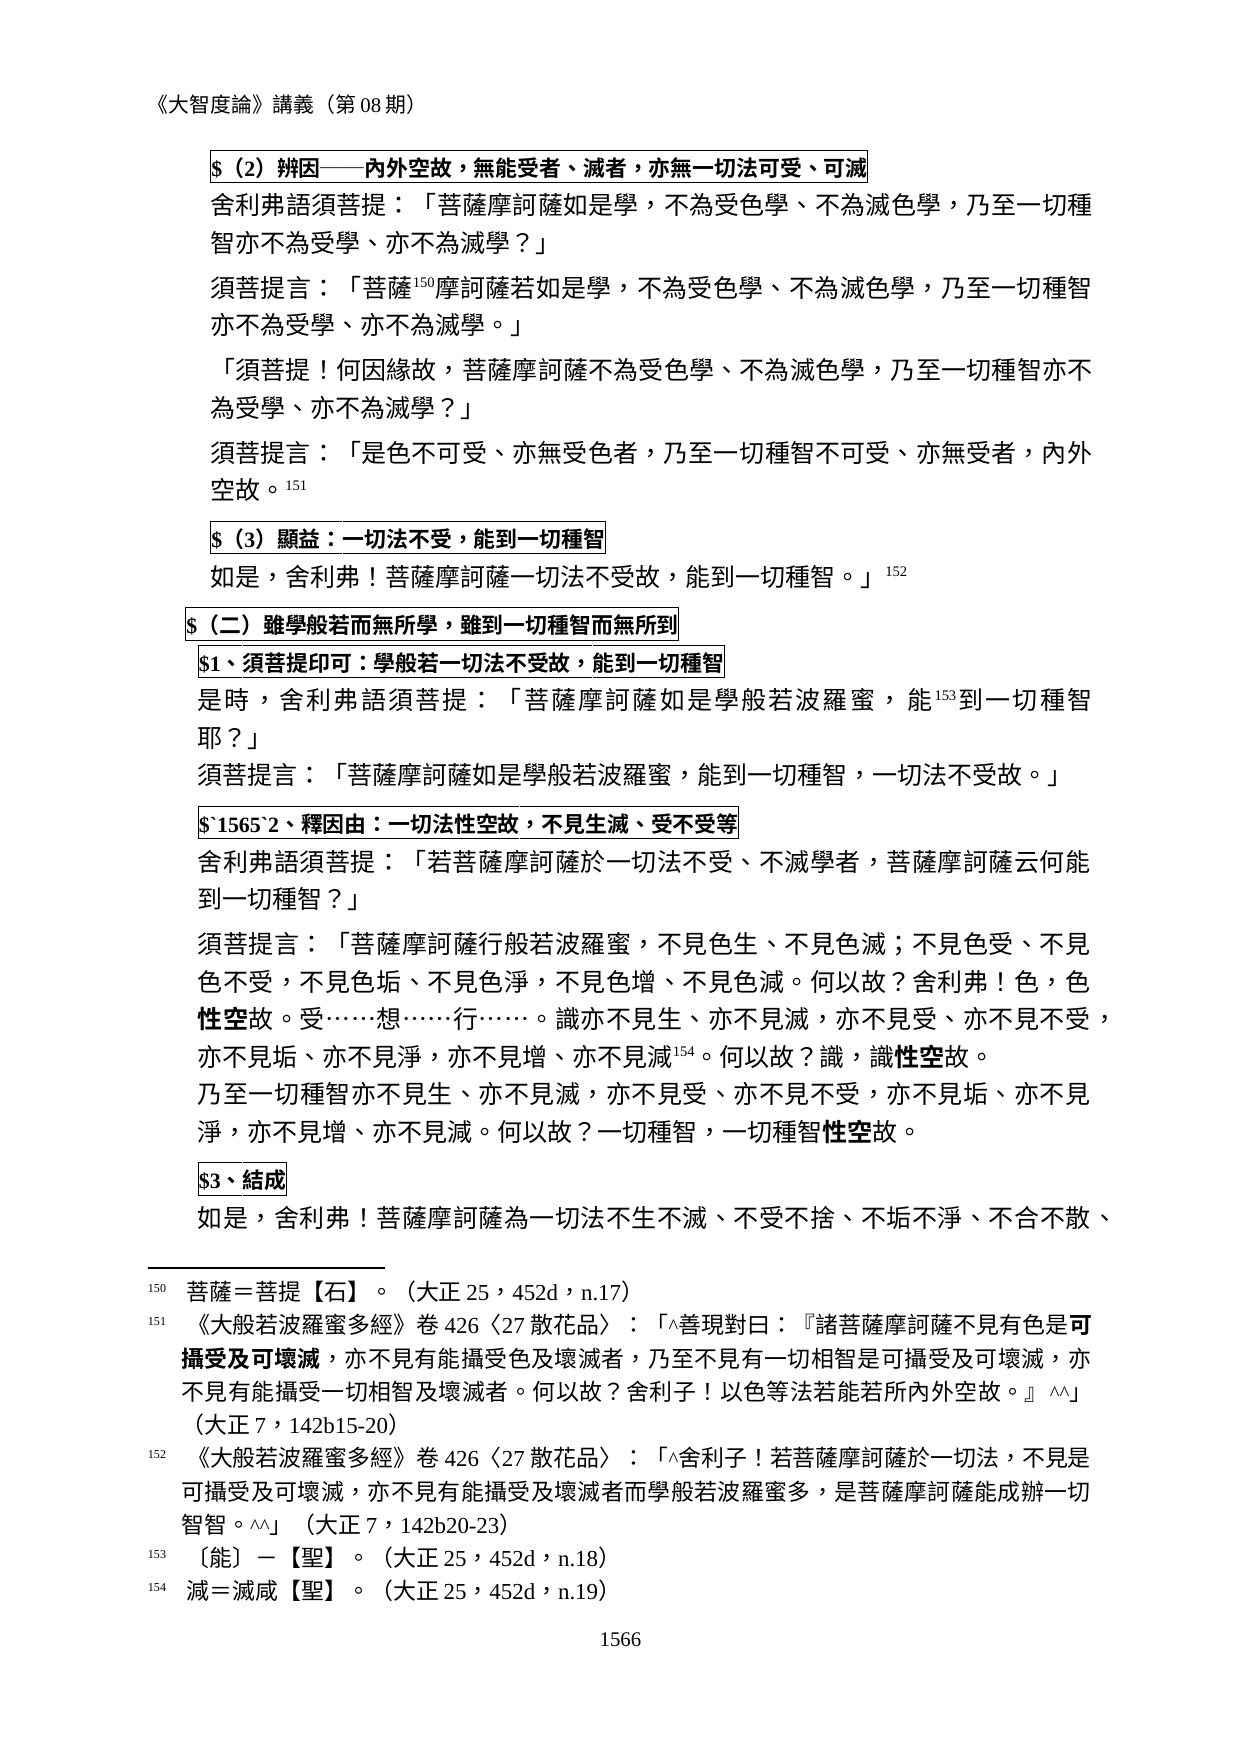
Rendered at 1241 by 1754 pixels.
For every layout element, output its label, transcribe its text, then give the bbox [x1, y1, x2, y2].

text $3、結成 [198, 1160, 1092, 1198]
text 須菩提言：「是色不可受、亦無受色者，乃至一切種智不可受、亦無受者，內外空故。 [210, 433, 1092, 508]
text 須菩提言：「菩薩摩訶薩行般若波羅蜜，不見色生、不見色滅；不見色受、不見色不受，不見色垢、不見色淨，不見色增、不見色減。何以故？舍利弗！色，色性空故。受……想……行……。識亦不見生、亦不見滅，亦不見受、亦不見不受，亦不見垢、亦不見淨，亦不見增、亦不見減。何以故？識，識性空故。 [198, 924, 1092, 1074]
text 是時，舍利弗語須菩提：「菩薩摩訶薩如是學般若波羅蜜，能到一切種智耶？」 [198, 680, 1092, 755]
text $（二）雖學般若而無所學，雖到一切種智而無所到 [185, 605, 1092, 643]
text $`1565`2、釋因由：一切法性空故，不見生滅、受不受等 [198, 804, 1092, 841]
text 舍利弗語須菩提：「菩薩摩訶薩如是學，不為受色學、不為滅色學，乃至一切種智亦不為受學、亦不為滅學？」 [210, 185, 1092, 260]
text 須菩提言：「菩薩摩訶薩若如是學，不為受色學、不為滅色學，乃至一切種智亦不為受學、亦不為滅學。」 [210, 268, 1092, 343]
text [198, 1198, 1092, 1235]
text $（3）顯益：一切法不受，能到一切種智 [210, 519, 1092, 556]
text 須菩提言：「菩薩摩訶薩如是學般若波羅蜜，能到一切種智，一切法不受故。」 [198, 755, 1092, 793]
text 「須菩提！何因緣故，菩薩摩訶薩不為受色學、不為滅色學，乃至一切種智亦不為受學、亦不為滅學？」 [210, 350, 1092, 425]
text 舍利弗語須菩提：「若菩薩摩訶薩於一切法不受、不滅學者，菩薩摩訶薩云何能到一切種智？」 [198, 841, 1092, 916]
text 如是，舍利弗！菩薩摩訶薩一切法不受故，能到一切種智。」 [210, 556, 1092, 594]
text $1、須菩提印可：學般若一切法不受故，能到一切種智 [198, 643, 1092, 680]
text 乃至一切種智亦不見生、亦不見滅，亦不見受、亦不見不受，亦不見垢、亦不見淨，亦不見增、亦不見減。何以故？一切種智，一切種智性空故。 [198, 1074, 1092, 1149]
text $（2）辨因──內外空故，無能受者、滅者，亦無一切法可受、可滅 [210, 148, 1092, 185]
